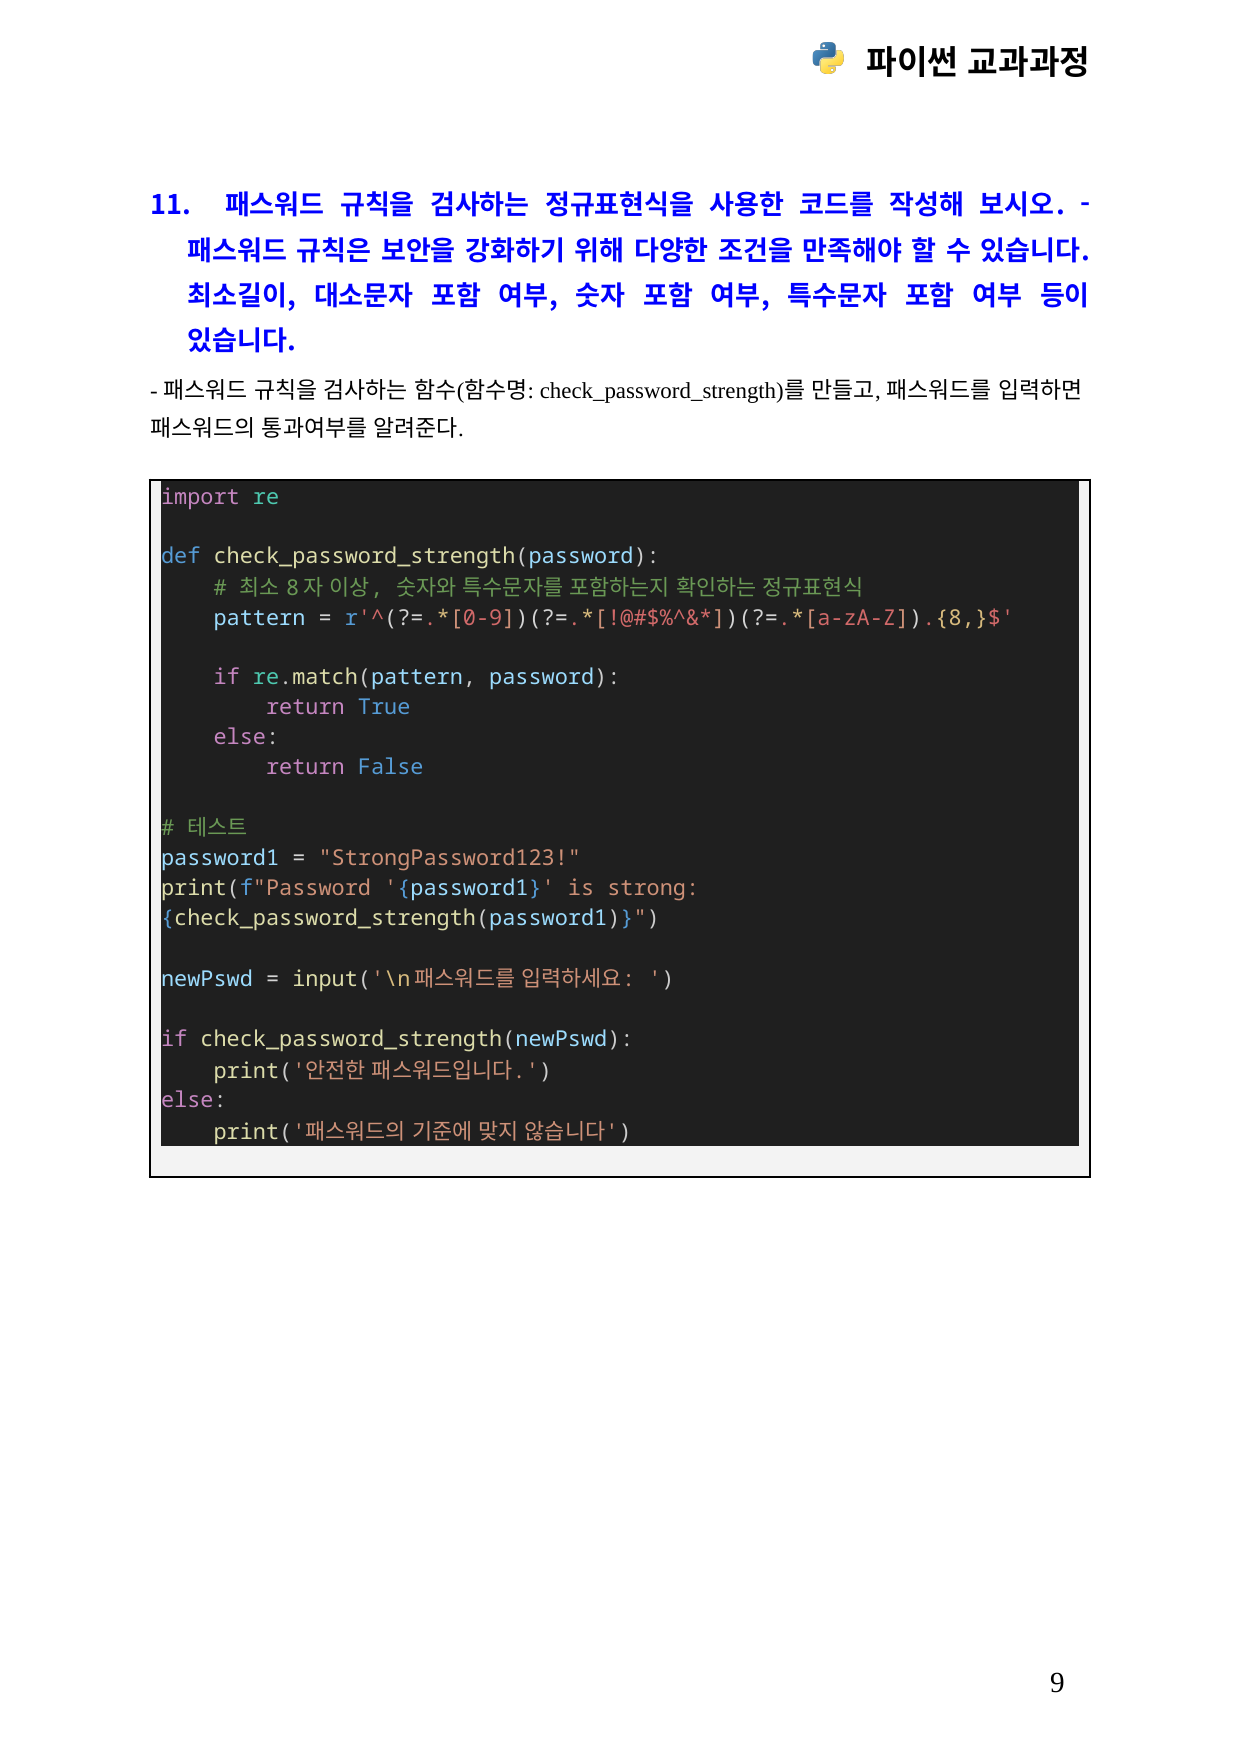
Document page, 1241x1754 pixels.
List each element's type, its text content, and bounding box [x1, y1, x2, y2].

subtitle 패스워드 규칙을 검사하는 정규표현식을 사용한 코드를 작성해 보시오. - 패스워드 규칙은 보안을 강화하기 위해 다양한 조건을 만족해야 할 수 있습니다. 최소길이, 대소문자 포함 여부, 숫자 포함 여부, 특수문자 포함 여부 등이 있습니다. [150, 183, 1090, 358]
text - 패스워드 규칙을 검사하는 함수(함수명: check_password_strength)를 만들고, 패스워드를 입력하면 패스워드의 통과여부를 알려준다. [150, 372, 1090, 443]
table_header import re def check_password_strength(password): # 최소 8자 이상, 숫자와 특수문자를 포함하는지 확인하는 정규표현식 pattern = r'^(?=.*[0-9])(?=.*[!@#$%^&*])(?=.*[a-zA-Z]).{8,}$' if re.match(pattern, password): return True else: return False # 테스트 password1 = "StrongPassword123!" print(f"Password '{password1}' is strong: {check_password_strength(password1)}") newPswd = input('\n패스워드를 입력하세요: ') if check_password_strength(newPswd): print('안전한 패스워드입니다.') else: print('패스워드의 기준에 맞지 않습니다') [151, 481, 1089, 1176]
picture [812, 42, 844, 74]
